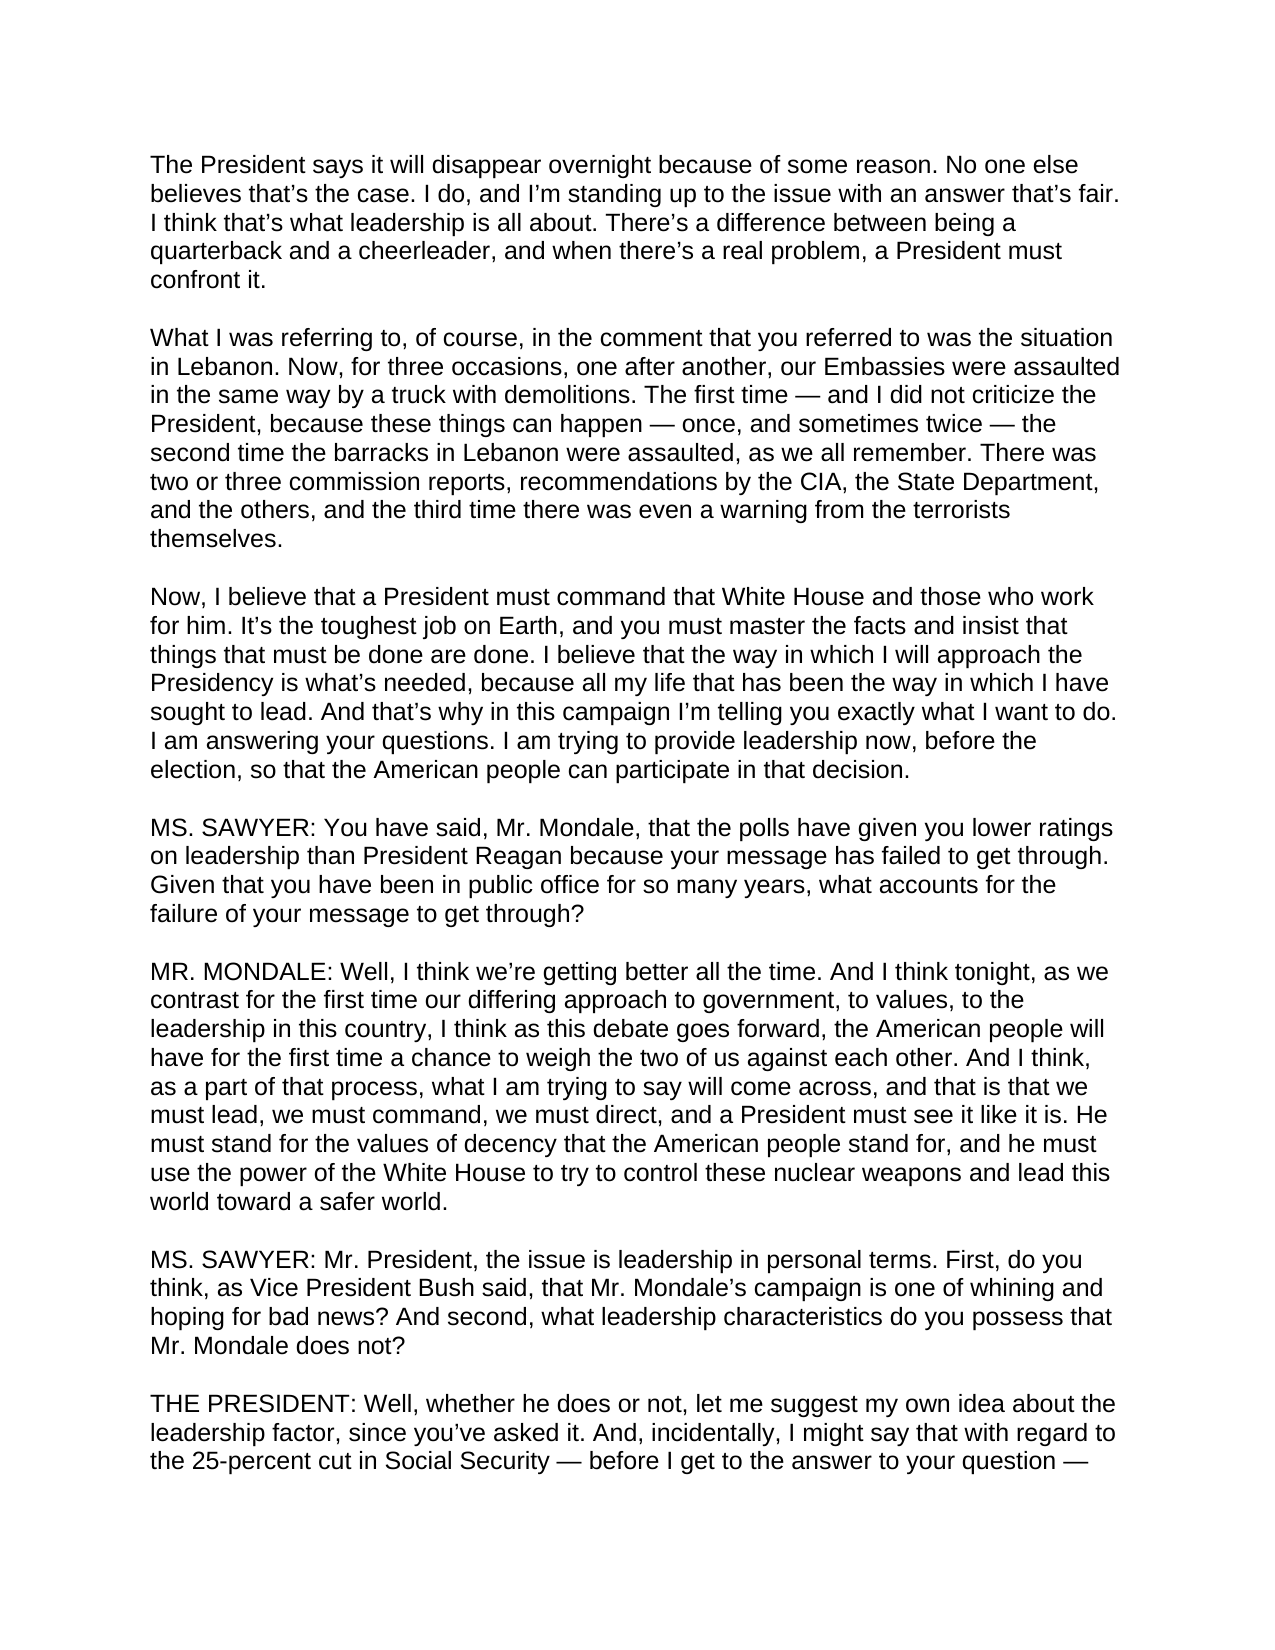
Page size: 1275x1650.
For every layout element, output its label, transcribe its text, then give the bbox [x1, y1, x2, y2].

text Now, I believe that a President must command that White House and those who work for him. It’s the toughest job on Earth, and you must master the facts and insist that things that must be done are done. I believe that the way in which I will approach the Presidency is what’s needed, because all my life that has been the way in which I have sought to lead. And that’s why in this campaign I’m telling you exactly what I want to do. I am answering your questions. I am trying to provide leadership now, before the election, so that the American people can participate in that decision. [150, 582, 1125, 783]
text The President says it will disappear overnight because of some reason. No one else believes that’s the case. I do, and I’m standing up to the issue with an answer that’s fair. I think that’s what leadership is all about. There’s a difference between being a quarterback and a cheerleader, and when there’s a real problem, a President must confront it. [150, 150, 1125, 294]
text MS. SAWYER: Mr. President, the issue is leadership in personal terms. First, do you think, as Vice President Bush said, that Mr. Mondale’s campaign is one of whining and hoping for bad news? And second, what leadership characteristics do you possess that Mr. Mondale does not? [150, 1244, 1125, 1359]
text MR. MONDALE: Well, I think we’re getting better all the time. And I think tonight, as we contrast for the first time our differing approach to government, to values, to the leadership in this country, I think as this debate goes forward, the American people will have for the first time a chance to weigh the two of us against each other. And I think, as a part of that process, what I am trying to say will come across, and that is that we must lead, we must command, we must direct, and a President must see it like it is. He must stand for the values of decency that the American people stand for, and he must use the power of the White House to try to control these nuclear weapons and lead this world toward a safer world. [150, 957, 1125, 1215]
text What I was referring to, of course, in the comment that you referred to was the situation in Lebanon. Now, for three occasions, one after another, our Embassies were assaulted in the same way by a truck with demolitions. The first time — and I did not criticize the President, because these things can happen — once, and sometimes twice — the second time the barracks in Lebanon were assaulted, as we all remember. There was two or three commission reports, recommendations by the CIA, the State Department, and the others, and the third time there was even a warning from the terrorists themselves. [150, 323, 1125, 553]
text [150, 1389, 1125, 1475]
text MS. SAWYER: You have said, Mr. Mondale, that the polls have given you lower ratings on leadership than President Reagan because your message has failed to get through. Given that you have been in public office for so many years, what accounts for the failure of your message to get through? [150, 812, 1125, 927]
